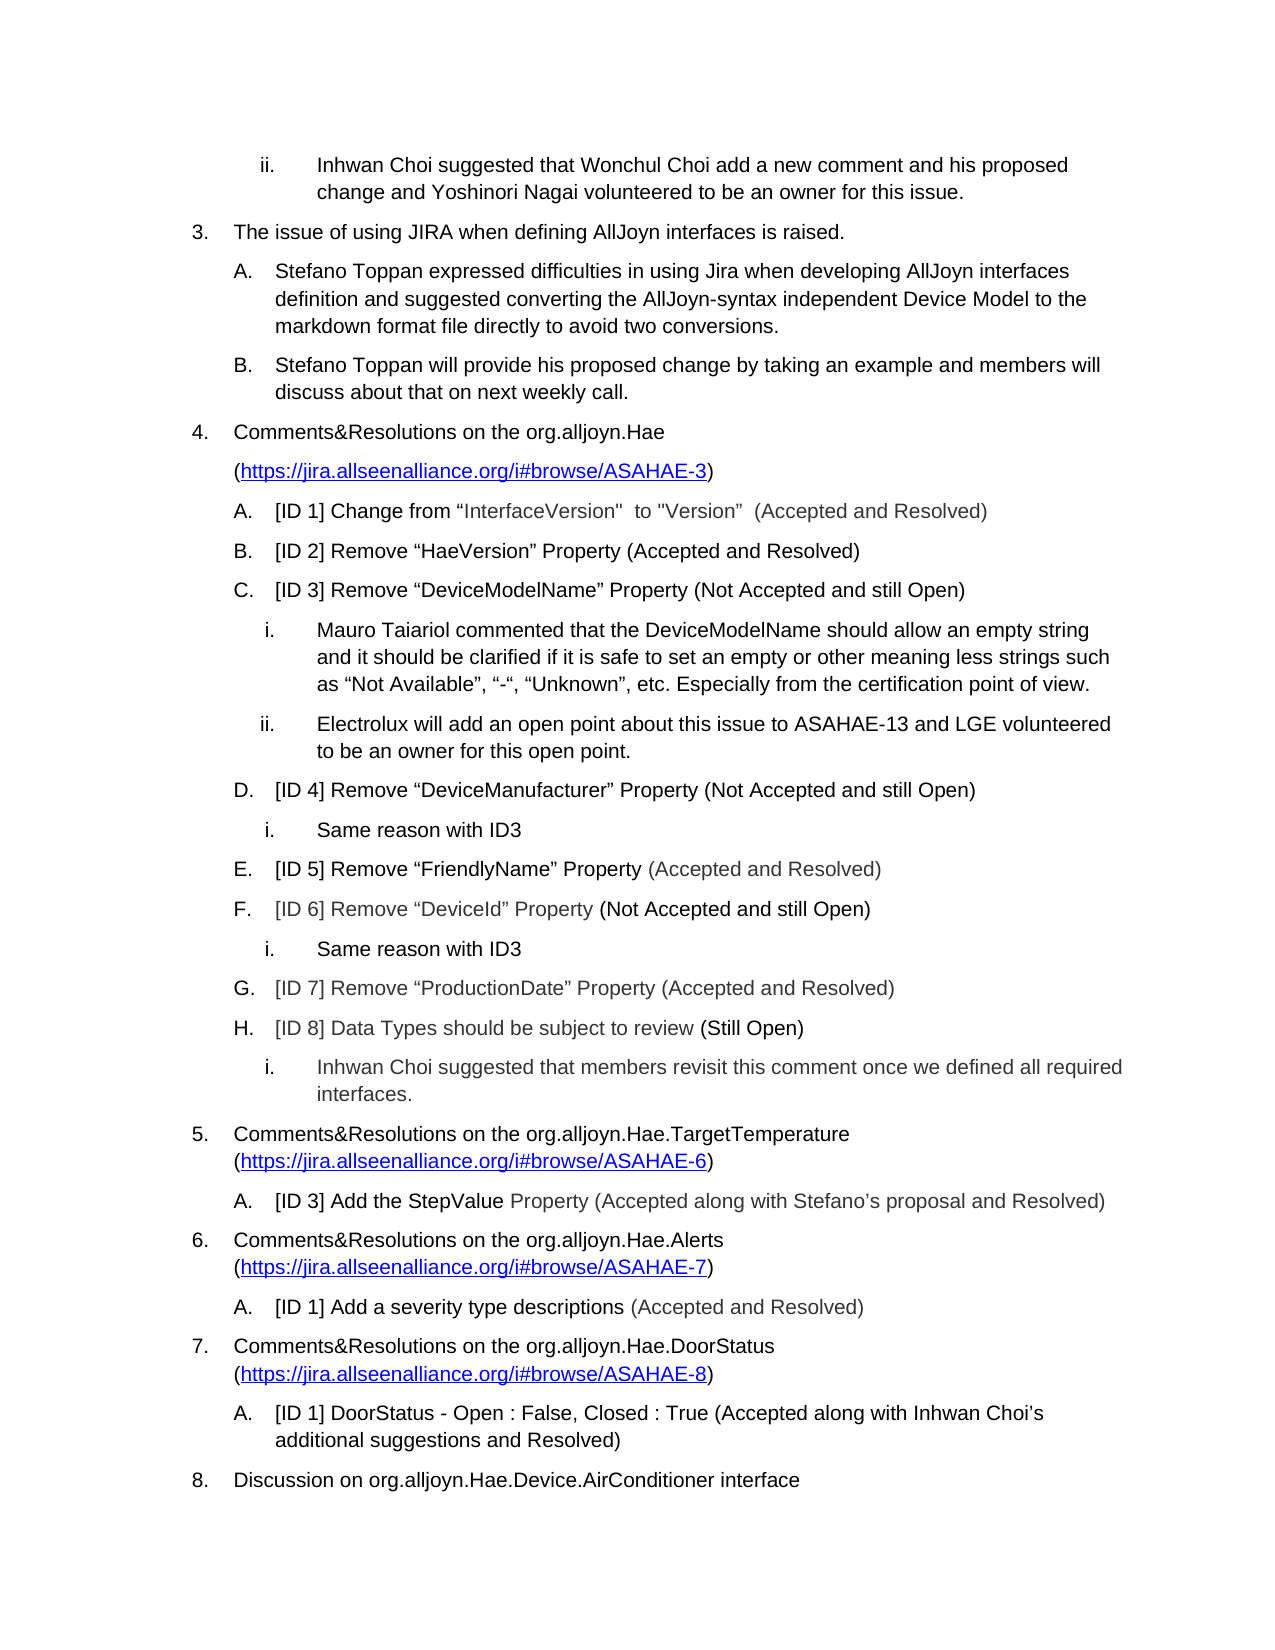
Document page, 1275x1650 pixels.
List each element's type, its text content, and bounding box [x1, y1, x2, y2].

list Comments&Resolutions on the org.alljoyn.Hae [192, 417, 1125, 444]
list Discussion on org.alljoyn.Hae.Device.AirConditioner interface [192, 1464, 1125, 1492]
list [ID 1] DoorStatus - Open : False, Closed : True (Accepted along with Inhwan Choi’s additional suggestions and Resolved) [233, 1398, 1125, 1452]
list [ID 3] Remove “DeviceModelName” Property (Not Accepted and still Open) [233, 575, 1125, 602]
list Comments&Resolutions on the org.alljoyn.Hae.TargetTemperature (https://jira.allseenalliance.org/i#browse/ASAHAE-6) [192, 1119, 1125, 1173]
list [ID 7] Remove “ProductionDate” Property (Accepted and Resolved) [233, 973, 1125, 1000]
list Inhwan Choi suggested that Wonchul Choi add a new comment and his proposed change and Yoshinori Nagai volunteered to be an owner for this issue. [275, 150, 1125, 204]
list [ID 4] Remove “DeviceManufacturer” Property (Not Accepted and still Open) [233, 775, 1125, 802]
list [ID 1] Add a severity type descriptions (Accepted and Resolved) [233, 1292, 1125, 1319]
list Electrolux will add an open point about this issue to ASAHAE-13 and LGE volunteered to be an owner for this open point. [275, 708, 1125, 762]
list Inhwan Choi suggested that members revisit this comment once we defined all required interfaces. [275, 1052, 1125, 1106]
list [ID 8] Data Types should be subject to review (Still Open) [233, 1012, 1125, 1039]
text (https://jira.allseenalliance.org/i#browse/ASAHAE-3) [233, 456, 1125, 483]
list [ID 6] Remove “DeviceId” Property (Not Accepted and still Open) [233, 894, 1125, 921]
list [ID 3] Add the StepValue Property (Accepted along with Stefano’s proposal and Resolved) [233, 1185, 1125, 1212]
list Same reason with ID3 [275, 933, 1125, 960]
list Stefano Toppan expressed difficulties in using Jira when developing AllJoyn interfaces definition and suggested converting the AllJoyn-syntax independent Device Model to the markdown format file directly to avoid two conversions. [233, 256, 1125, 337]
list [ID 5] Remove “FriendlyName” Property (Accepted and Resolved) [233, 854, 1125, 881]
list Mauro Taiariol commented that the DeviceModelName should allow an empty string and it should be clarified if it is safe to set an empty or other meaning less strings such as “Not Available”, “-“, “Unknown”, etc. Especially from the certification point of view. [275, 614, 1125, 696]
list [ID 1] Change from “InterfaceVersion" to "Version” (Accepted and Resolved) [233, 496, 1125, 523]
list The issue of using JIRA when defining AllJoyn interfaces is raised. [192, 217, 1125, 244]
list [ID 2] Remove “HaeVersion” Property (Accepted and Resolved) [233, 535, 1125, 562]
list Comments&Resolutions on the org.alljoyn.Hae.Alerts (https://jira.allseenalliance.org/i#browse/ASAHAE-7) [192, 1225, 1125, 1279]
list Comments&Resolutions on the org.alljoyn.Hae.DoorStatus (https://jira.allseenalliance.org/i#browse/ASAHAE-8) [192, 1331, 1125, 1385]
list Same reason with ID3 [275, 814, 1125, 842]
list Stefano Toppan will provide his proposed change by taking an example and members will discuss about that on next weekly call. [233, 350, 1125, 404]
